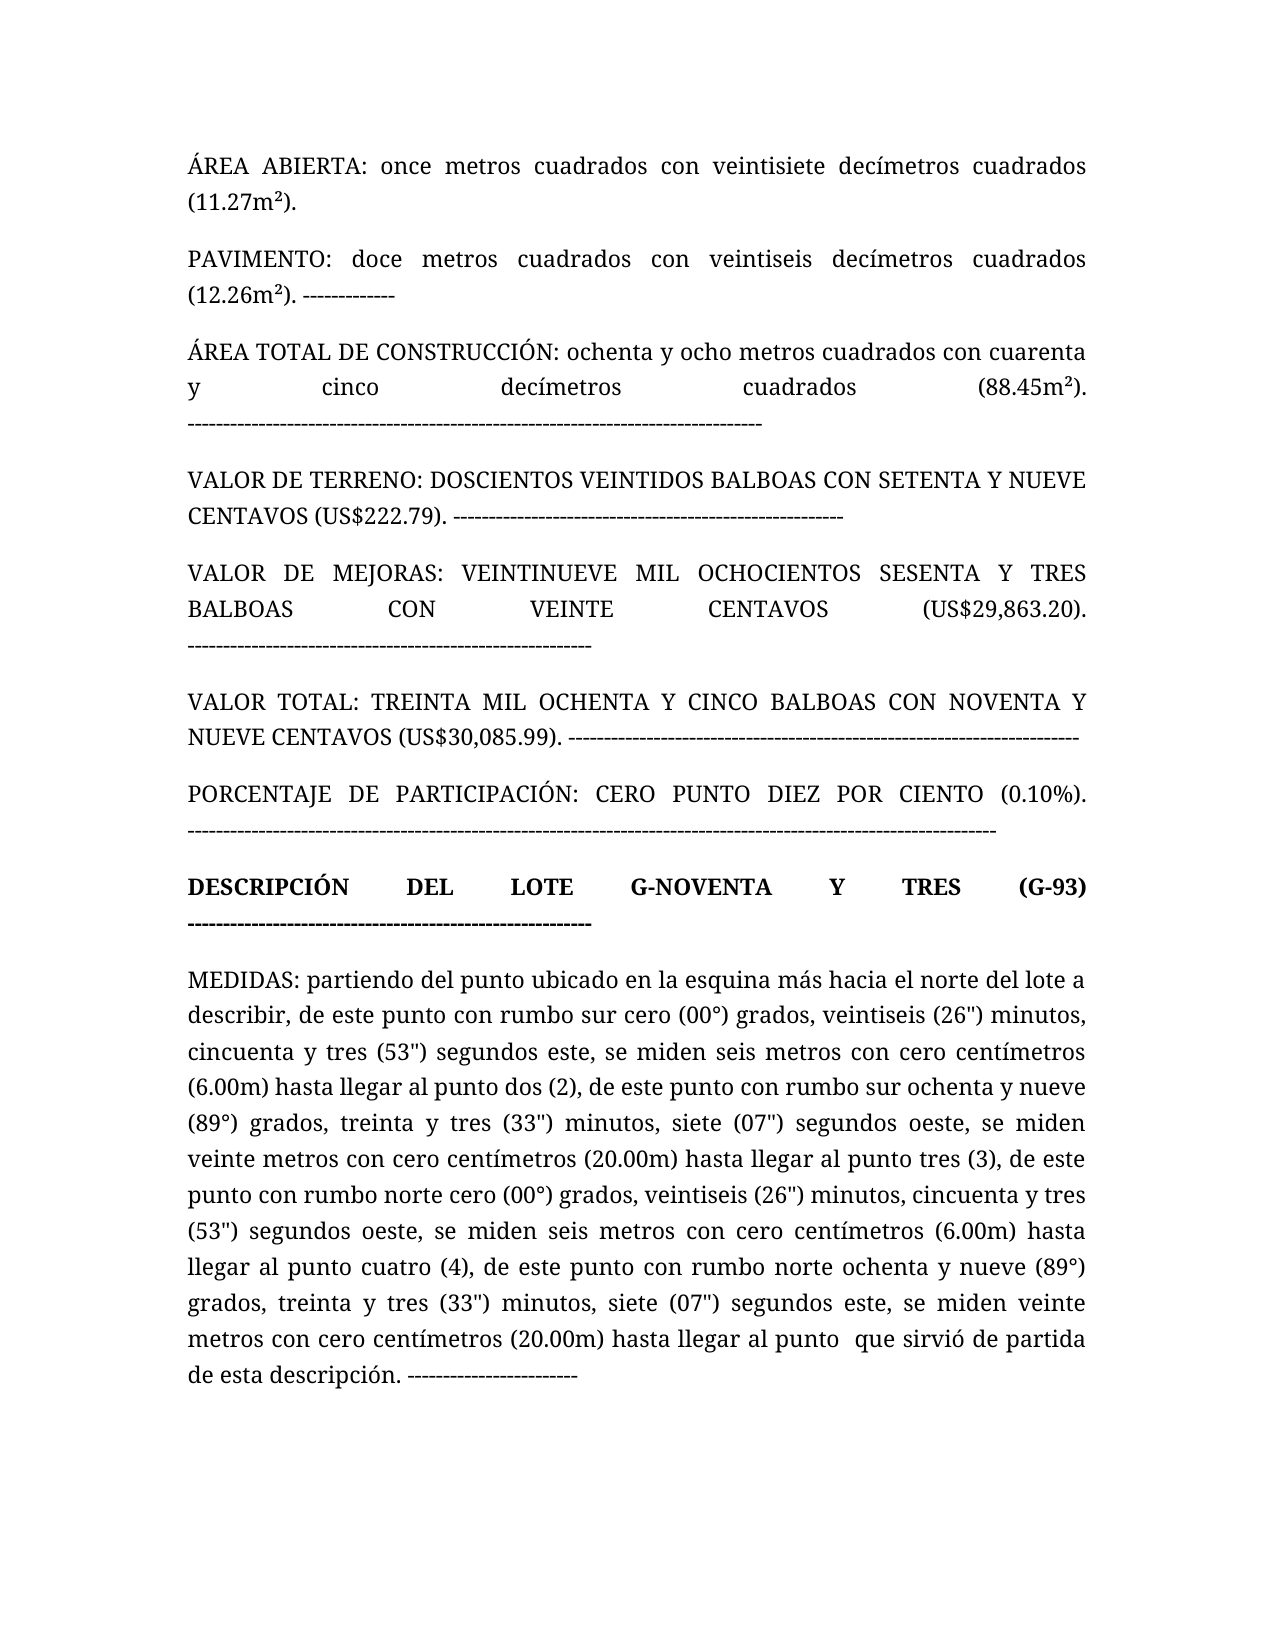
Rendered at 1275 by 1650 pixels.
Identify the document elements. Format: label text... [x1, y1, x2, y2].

text VALOR TOTAL: TREINTA MIL OCHENTA Y CINCO BALBOAS CON NOVENTA Y NUEVE CENTAVOS (US$30,085.99). ------------------------------------------------------------------------ [187, 685, 1087, 753]
text MEDIDAS: partiendo del punto ubicado en la esquina más hacia el norte del lote a describir, de este punto con rumbo sur cero (00°) grados, veintiseis (26") minutos, cincuenta y tres (53") segundos este, se miden seis metros con cero centímetros (6.00m) hasta llegar al punto dos (2), de este punto con rumbo sur ochenta y nueve (89°) grados, treinta y tres (33") minutos, siete (07") segundos oeste, se miden veinte metros con cero centímetros (20.00m) hasta llegar al punto tres (3), de este punto con rumbo norte cero (00°) grados, veintiseis (26") minutos, cincuenta y tres (53") segundos oeste, se miden seis metros con cero centímetros (6.00m) hasta llegar al punto cuatro (4), de este punto con rumbo norte ochenta y nueve (89°) grados, treinta y tres (33") minutos, siete (07") segundos este, se miden veinte metros con cero centímetros (20.00m) hasta llegar al punto que sirvió de partida de esta descripción. ------------------------ [187, 963, 1087, 1390]
text VALOR DE TERRENO: DOSCIENTOS VEINTIDOS BALBOAS CON SETENTA Y NUEVE CENTAVOS (US$222.79). ------------------------------------------------------- [187, 464, 1087, 531]
text PORCENTAJE DE PARTICIPACIÓN: CERO PUNTO DIEZ POR CIENTO (0.10%). ------------------------------------------------------------------------------------------------------------------ [187, 778, 1087, 845]
text VALOR DE MEJORAS: VEINTINUEVE MIL OCHOCIENTOS SESENTA Y TRES BALBOAS CON VEINTE CENTAVOS (US$29,863.20). --------------------------------------------------------- [187, 557, 1087, 660]
text ÁREA TOTAL DE CONSTRUCCIÓN: ochenta y ocho metros cuadrados con cuarenta y cinco decímetros cuadrados (88.45m²). --------------------------------------------------------------------------------- [187, 335, 1087, 438]
text PAVIMENTO: doce metros cuadrados con veintiseis decímetros cuadrados (12.26m²). ------------- [187, 243, 1087, 310]
text ÁREA ABIERTA: once metros cuadrados con veintisiete decímetros cuadrados (11.27m²). [187, 150, 1087, 217]
text DESCRIPCIÓN DEL LOTE G-NOVENTA Y TRES (G-93) --------------------------------------------------------- [187, 871, 1087, 938]
